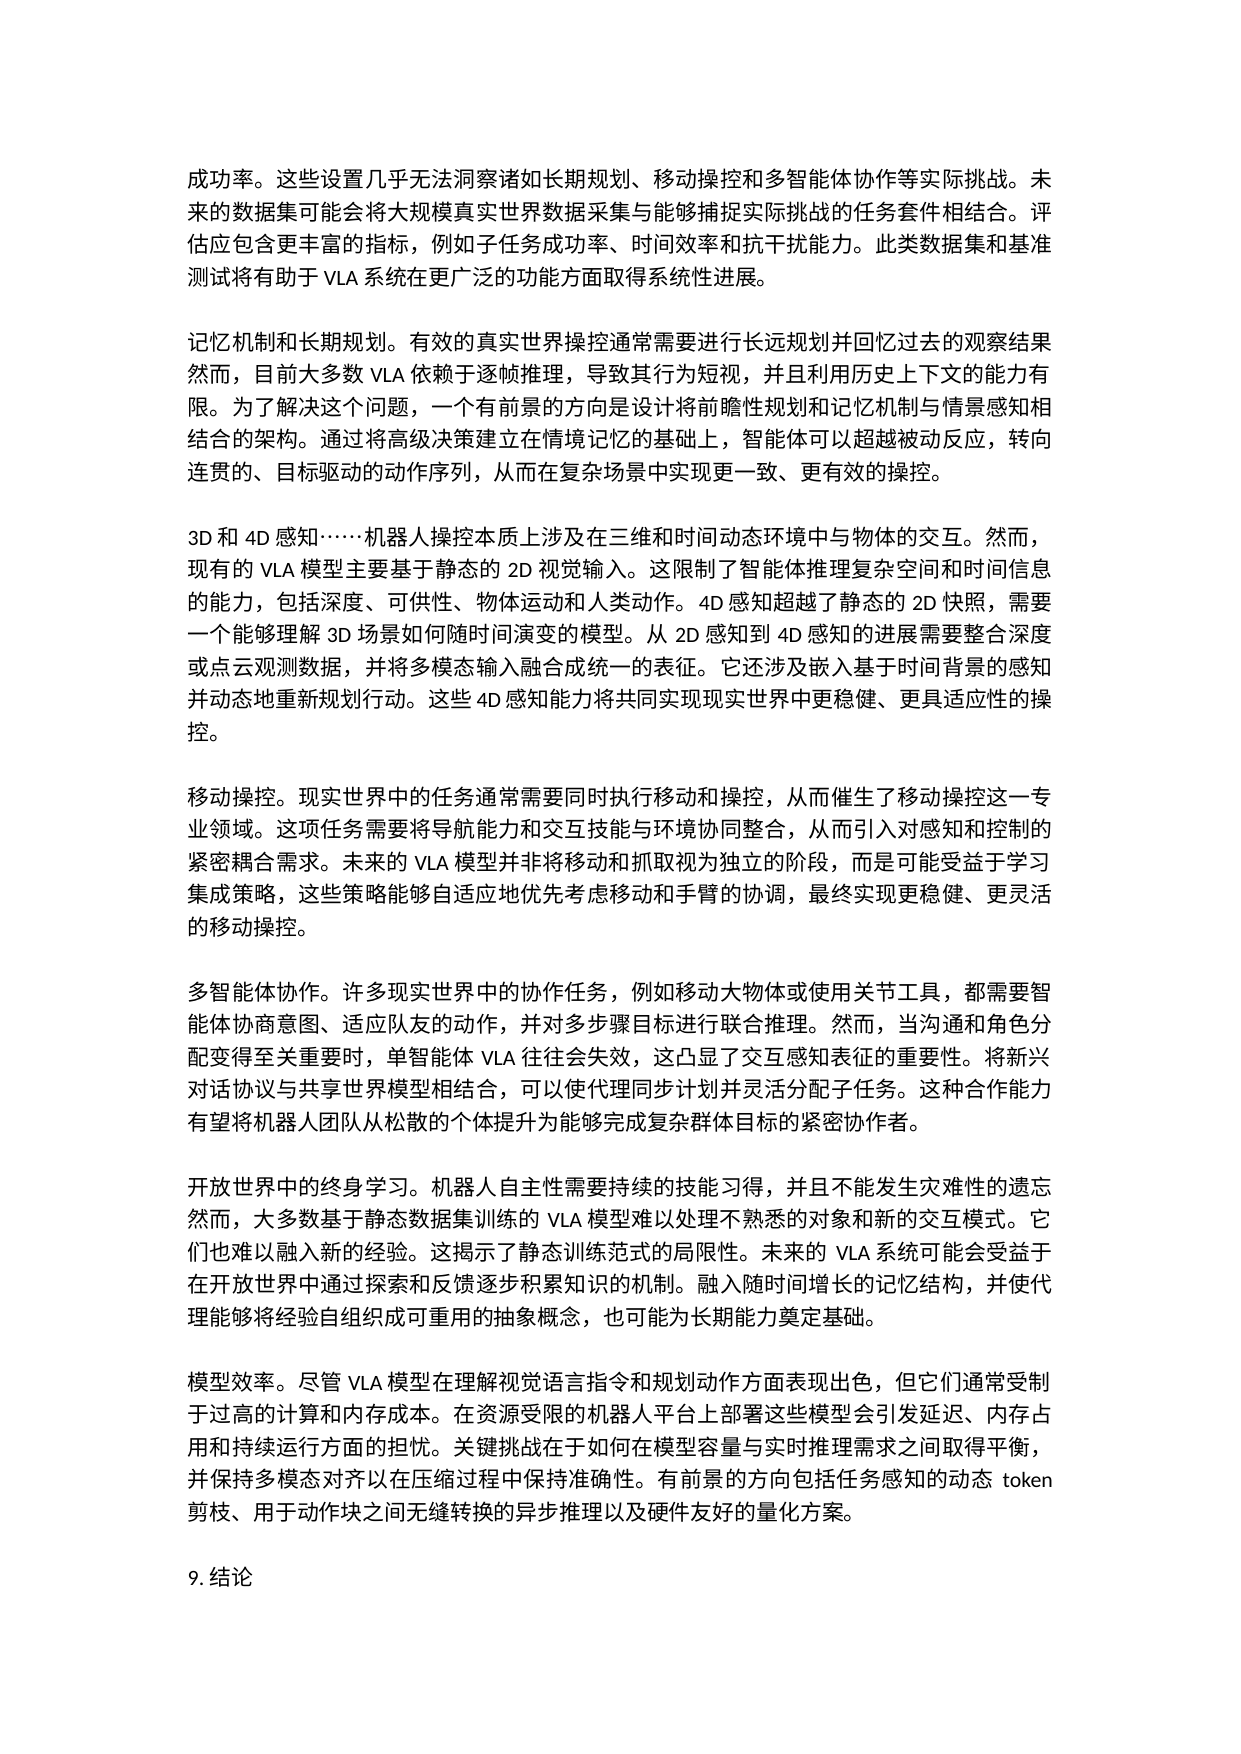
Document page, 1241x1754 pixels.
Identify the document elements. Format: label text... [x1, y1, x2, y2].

list 多智能体协作。许多现实世界中的协作任务，例如移动大物体或使用关节工具，都需要智能体协商意图、适应队友的动作，并对多步骤目标进行联合推理。然而，当沟通和角色分配变得至关重要时，单智能体 VLA 往往会失效，这凸显了交互感知表征的重要性。将新兴对话协议与共享世界模型相结合，可以使代理同步计划并灵活分配子任务。这种合作能力有望将机器人团队从松散的个体提升为能够完成复杂群体目标的紧密协作者。 [187, 974, 1053, 1137]
list 记忆机制和长期规划。有效的真实世界操控通常需要进行长远规划并回忆过去的观察结果。然而，目前大多数 VLA 依赖于逐帧推理，导致其行为短视，并且利用历史上下文的能力有限。为了解决这个问题，一个有前景的方向是设计将前瞻性规划和记忆机制与情景感知相结合的架构。通过将高级决策建立在情境记忆的基础上，智能体可以超越被动反应，转向连贯的、目标驱动的动作序列，从而在复杂场景中实现更一致、更有效的操控。 [187, 324, 1053, 487]
list 9. 结论 [187, 1559, 1053, 1592]
list 3D 和 4D 感知……机器人操控本质上涉及在三维和时间动态环境中与物体的交互。然而，现有的 VLA 模型主要基于静态的 2D 视觉输入。这限制了智能体推理复杂空间和时间信息的能力，包括深度、可供性、物体运动和人类动作。4D 感知超越了静态的 2D 快照，需要一个能够理解 3D 场景如何随时间演变的模型。从 2D 感知到 4D 感知的进展需要整合深度或点云观测数据，并将多模态输入融合成统一的表征。它还涉及嵌入基于时间背景的感知，并动态地重新规划行动。这些4D感知能力将共同实现现实世界中更稳健、更具适应性的操控。 [187, 519, 1053, 747]
list 开放世界中的终身学习。机器人自主性需要持续的技能习得，并且不能发生灾难性的遗忘。然而，大多数基于静态数据集训练的 VLA 模型难以处理不熟悉的对象和新的交互模式。它们也难以融入新的经验。这揭示了静态训练范式的局限性。未来的 VLA 系统可能会受益于在开放世界中通过探索和反馈逐步积累知识的机制。融入随时间增长的记忆结构，并使代理能够将经验自组织成可重用的抽象概念，也可能为长期能力奠定基础。 [187, 1169, 1053, 1332]
list 移动操控。现实世界中的任务通常需要同时执行移动和操控，从而催生了移动操控这一专业领域。这项任务需要将导航能力和交互技能与环境协同整合，从而引入对感知和控制的紧密耦合需求。未来的 VLA 模型并非将移动和抓取视为独立的阶段，而是可能受益于学习集成策略，这些策略能够自适应地优先考虑移动和手臂的协调，最终实现更稳健、更灵活的移动操控。 [187, 779, 1053, 942]
list 模型效率。尽管 VLA 模型在理解视觉语言指令和规划动作方面表现出色，但它们通常受制于过高的计算和内存成本。在资源受限的机器人平台上部署这些模型会引发延迟、内存占用和持续运行方面的担忧。关键挑战在于如何在模型容量与实时推理需求之间取得平衡，并保持多模态对齐以在压缩过程中保持准确性。有前景的方向包括任务感知的动态 token 剪枝、用于动作块之间无缝转换的异步推理以及硬件友好的量化方案。 [187, 1364, 1053, 1527]
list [187, 162, 1053, 292]
